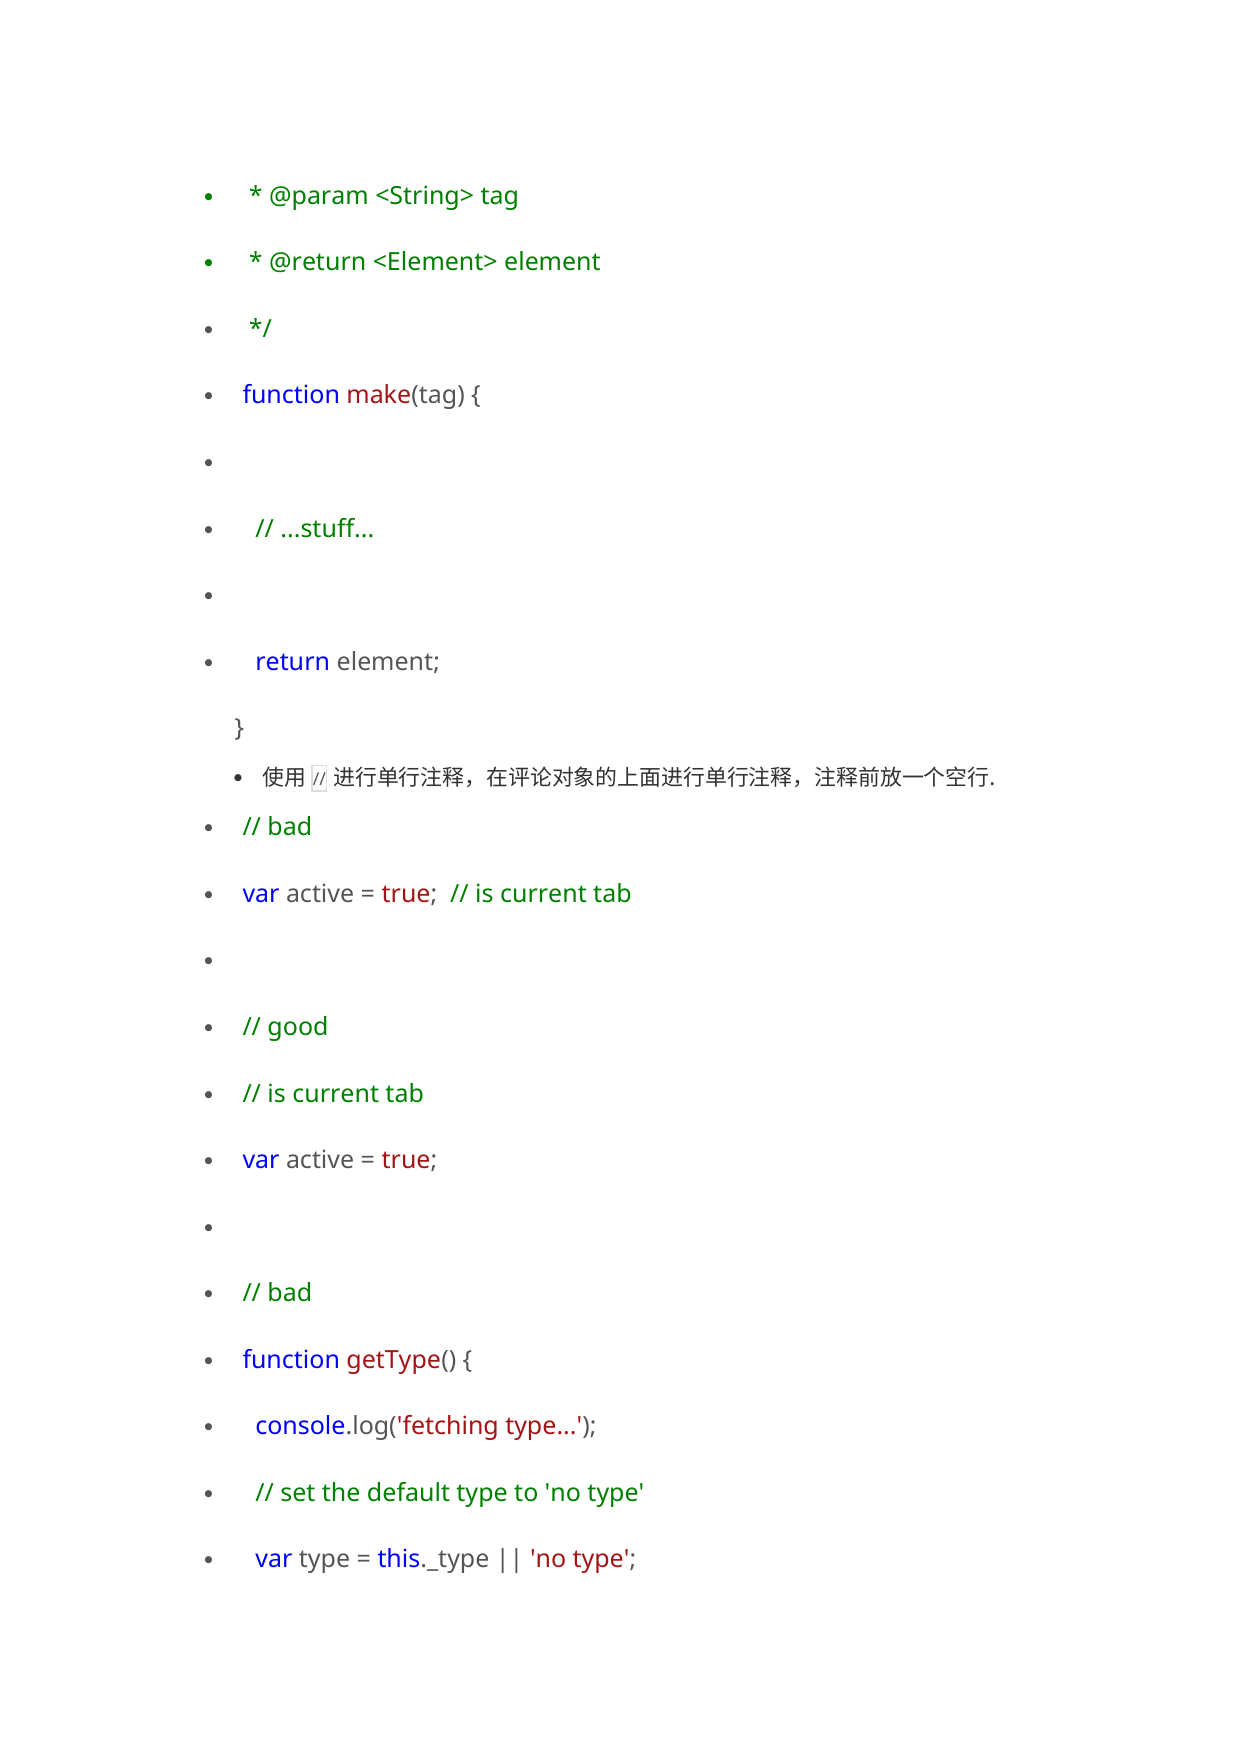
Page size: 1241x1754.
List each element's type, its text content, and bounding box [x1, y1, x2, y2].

list return element; [205, 628, 1029, 693]
list function make(tag) { [205, 362, 1029, 427]
list // ...stuff... [205, 495, 1029, 560]
list // bad [205, 1259, 1029, 1324]
list 使用 // 进行单行注释，在评论对象的上面进行单行注释，注释前放一个空行. [234, 759, 1037, 792]
list // bad [205, 793, 1029, 858]
list console.log('fetching type...'); [205, 1393, 1029, 1458]
list * @param <String> tag [205, 162, 1029, 227]
list * @return <Element> element [205, 228, 1029, 293]
list var active = true; // is current tab [205, 860, 1029, 925]
list function getType() { [205, 1326, 1029, 1391]
list */ [205, 295, 1029, 360]
list // set the default type to 'no type' [205, 1459, 1029, 1524]
list var active = true; [205, 1126, 1029, 1191]
text } [234, 694, 1037, 759]
list // good [205, 993, 1029, 1058]
list var type = this._type || 'no type'; [205, 1526, 1029, 1591]
list // is current tab [205, 1060, 1029, 1125]
